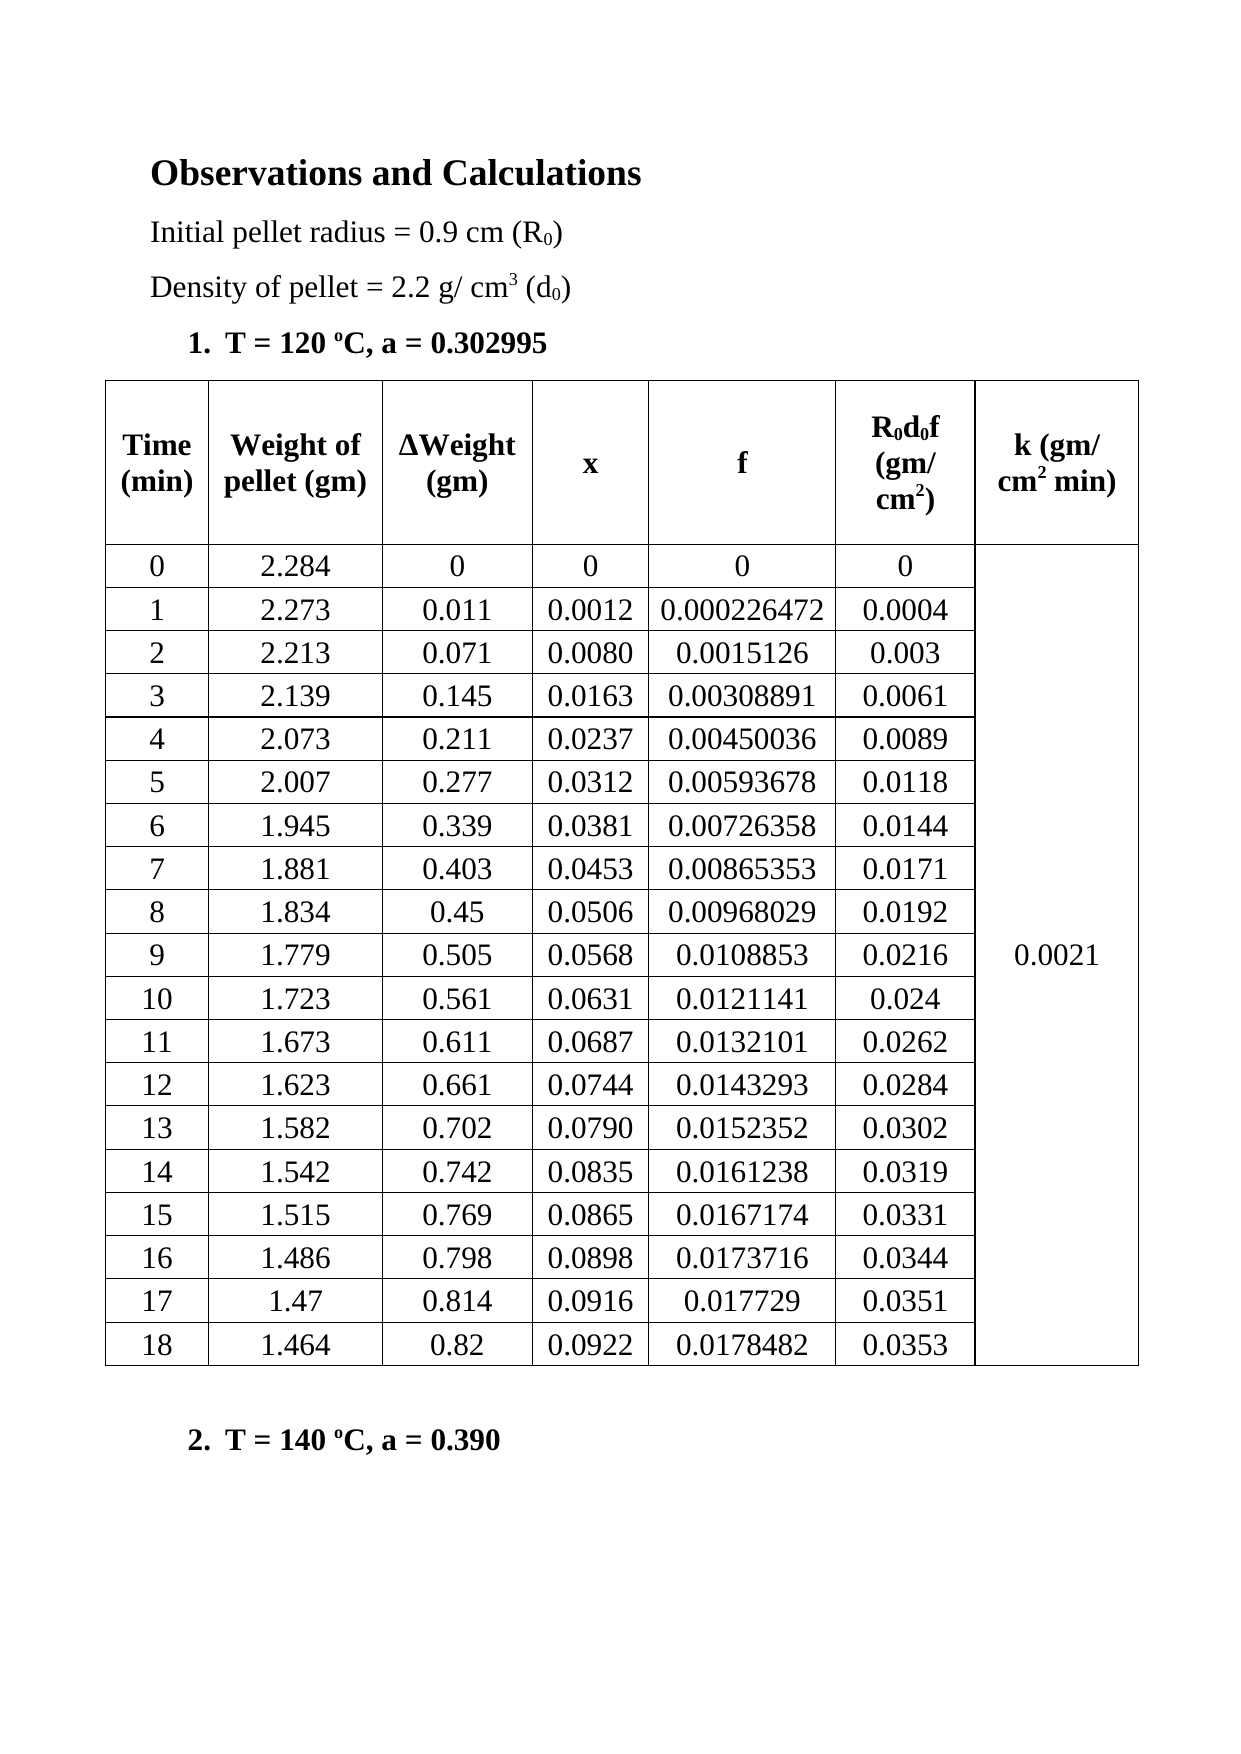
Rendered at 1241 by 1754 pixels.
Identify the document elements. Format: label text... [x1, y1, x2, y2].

table_cell 2 [106, 631, 208, 673]
table_cell 0.0167174 [649, 1193, 835, 1235]
table_cell 1.47 [209, 1279, 382, 1322]
table_cell 4 [106, 718, 208, 759]
table_cell 0.814 [383, 1279, 532, 1322]
table_cell 0.0302 [836, 1106, 974, 1149]
table_cell 0.00450036 [649, 718, 835, 759]
table_cell 0.0118 [836, 761, 974, 803]
table_cell 1.881 [209, 847, 382, 889]
table_cell 0.561 [383, 977, 532, 1019]
table_cell 3 [106, 674, 208, 716]
table_cell 0.0161238 [649, 1150, 835, 1192]
text Observations and Calculations [150, 150, 1090, 193]
table_cell 2.273 [209, 588, 382, 630]
table_cell 0.0061 [836, 674, 974, 716]
table_header k (gm/ cm2 min) [976, 381, 1138, 543]
table_cell 0.702 [383, 1106, 532, 1149]
table_cell 1.515 [209, 1193, 382, 1235]
table_cell 0.0021 [976, 545, 1138, 1365]
table_cell 1.834 [209, 890, 382, 932]
table_cell 0.82 [383, 1323, 532, 1365]
table_cell 0.0381 [533, 804, 648, 846]
table_cell 0.0453 [533, 847, 648, 889]
table_cell 0.0143293 [649, 1063, 835, 1105]
table_cell 0.0898 [533, 1236, 648, 1278]
table_cell 0.0865 [533, 1193, 648, 1235]
table_cell 0.145 [383, 674, 532, 716]
table_cell 6 [106, 804, 208, 846]
table_cell 5 [106, 761, 208, 803]
table_cell 0.0163 [533, 674, 648, 716]
table_cell 0.0319 [836, 1150, 974, 1192]
table_cell 1.623 [209, 1063, 382, 1105]
table_cell 0.769 [383, 1193, 532, 1235]
table_cell 0.003 [836, 631, 974, 673]
table_cell 11 [106, 1020, 208, 1062]
table_cell 0.45 [383, 890, 532, 932]
table_cell 0.00968029 [649, 890, 835, 932]
table_cell 17 [106, 1279, 208, 1322]
table_cell 0.0132101 [649, 1020, 835, 1062]
table_cell 0.0015126 [649, 631, 835, 673]
table_header f [649, 381, 835, 543]
table_cell 16 [106, 1236, 208, 1278]
table_cell 0.0262 [836, 1020, 974, 1062]
table_cell 0.0331 [836, 1193, 974, 1235]
table_cell 0.0237 [533, 718, 648, 759]
table_cell 0 [649, 545, 835, 587]
table_cell 0.0351 [836, 1279, 974, 1322]
table_cell 0.00593678 [649, 761, 835, 803]
table_header R0d0f (gm/ cm2) [836, 381, 974, 543]
table_cell 0.0790 [533, 1106, 648, 1149]
table_cell 0.071 [383, 631, 532, 673]
table_cell 0.0744 [533, 1063, 648, 1105]
table_cell 0.011 [383, 588, 532, 630]
table_cell 1.582 [209, 1106, 382, 1149]
table_cell 7 [106, 847, 208, 889]
text Initial pellet radius = 0.9 cm (R0) [150, 213, 1090, 249]
table_cell 1 [106, 588, 208, 630]
table_cell 0.0216 [836, 934, 974, 976]
table_cell 0.0004 [836, 588, 974, 630]
table_cell 0.339 [383, 804, 532, 846]
table_cell 0.277 [383, 761, 532, 803]
table_cell 1.723 [209, 977, 382, 1019]
table_cell 0.0080 [533, 631, 648, 673]
table_header x [533, 381, 648, 543]
table_cell 0.798 [383, 1236, 532, 1278]
table_cell 0.0284 [836, 1063, 974, 1105]
table_cell 8 [106, 890, 208, 932]
table_cell 0.0344 [836, 1236, 974, 1278]
table_cell 2.213 [209, 631, 382, 673]
table_cell 13 [106, 1106, 208, 1149]
table_cell 0 [533, 545, 648, 587]
table_cell 1.464 [209, 1323, 382, 1365]
table_cell 0.0922 [533, 1323, 648, 1365]
list T = 120 oC, a = 0.302995 [187, 324, 1090, 360]
table_cell 0.0192 [836, 890, 974, 932]
table_cell 0.742 [383, 1150, 532, 1192]
table_cell 2.073 [209, 718, 382, 759]
table_cell 0 [106, 545, 208, 587]
table_cell 0.000226472 [649, 588, 835, 630]
table_cell 1.779 [209, 934, 382, 976]
table_cell 0.0631 [533, 977, 648, 1019]
table_cell 1.542 [209, 1150, 382, 1192]
table_cell 0.0173716 [649, 1236, 835, 1278]
table_cell 10 [106, 977, 208, 1019]
table_cell 0.0353 [836, 1323, 974, 1365]
table_cell 0.661 [383, 1063, 532, 1105]
table_cell 0.017729 [649, 1279, 835, 1322]
table_cell 0.0089 [836, 718, 974, 759]
table_cell 0.0568 [533, 934, 648, 976]
table_cell 1.945 [209, 804, 382, 846]
table_cell 0.0144 [836, 804, 974, 846]
table_cell 18 [106, 1323, 208, 1365]
table_cell 14 [106, 1150, 208, 1192]
table_cell 0.0121141 [649, 977, 835, 1019]
table_cell 1.486 [209, 1236, 382, 1278]
table_cell 2.007 [209, 761, 382, 803]
table_cell 0.00308891 [649, 674, 835, 716]
table_cell 0.211 [383, 718, 532, 759]
table_cell 0.00726358 [649, 804, 835, 846]
table_cell 0.024 [836, 977, 974, 1019]
table_cell 15 [106, 1193, 208, 1235]
list T = 140 oC, a = 0.390 [187, 1421, 1090, 1457]
table_cell 0.0835 [533, 1150, 648, 1192]
table_cell 9 [106, 934, 208, 976]
table_cell 2.139 [209, 674, 382, 716]
table_cell 0.0687 [533, 1020, 648, 1062]
table_cell 0.611 [383, 1020, 532, 1062]
table_cell 2.284 [209, 545, 382, 587]
table_cell 0.0506 [533, 890, 648, 932]
table_cell 0 [836, 545, 974, 587]
table_cell 0.0178482 [649, 1323, 835, 1365]
text Density of pellet = 2.2 g/ cm3 (d0) [150, 269, 1090, 304]
table_cell 0.403 [383, 847, 532, 889]
table_cell 0 [383, 545, 532, 587]
table_cell 0.0312 [533, 761, 648, 803]
table_header Weight of pellet (gm) [209, 381, 382, 543]
table_cell 0.00865353 [649, 847, 835, 889]
table_cell 1.673 [209, 1020, 382, 1062]
table_header ΔWeight (gm) [383, 381, 532, 543]
table_header Time (min) [106, 381, 208, 543]
table_cell 0.0108853 [649, 934, 835, 976]
table_cell 0.0012 [533, 588, 648, 630]
table_cell 0.0152352 [649, 1106, 835, 1149]
table_cell 12 [106, 1063, 208, 1105]
table_cell 0.0171 [836, 847, 974, 889]
table_cell 0.0916 [533, 1279, 648, 1322]
table_cell 0.505 [383, 934, 532, 976]
